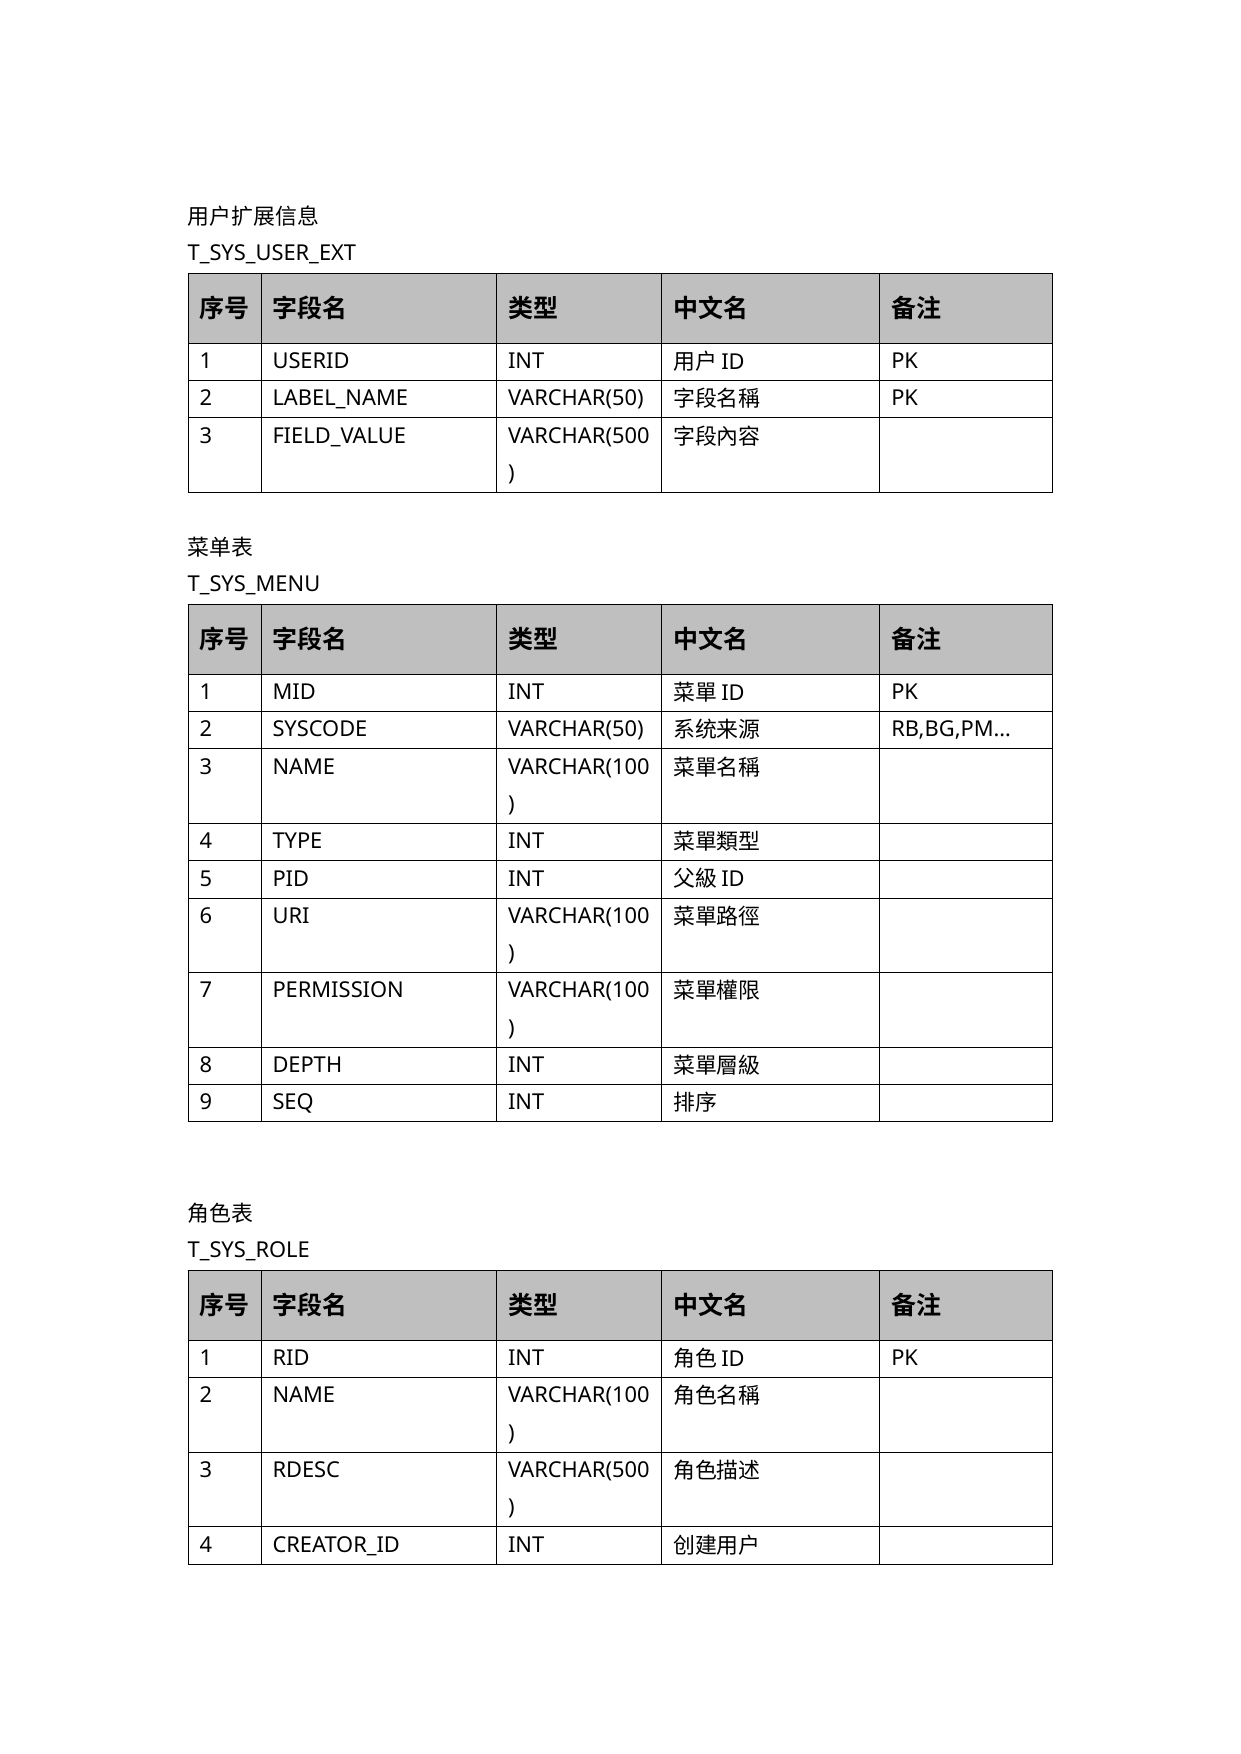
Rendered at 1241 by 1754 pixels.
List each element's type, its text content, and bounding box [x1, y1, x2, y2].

table_cell VARCHAR(50) [497, 712, 661, 748]
table_cell [189, 899, 261, 972]
table_cell 菜單ID [662, 675, 879, 711]
table_header 中文名 [662, 274, 879, 343]
table_cell INT [497, 824, 661, 860]
table_cell 菜單路徑 [662, 899, 879, 972]
table_cell [880, 1048, 1052, 1084]
table_header 备注 [880, 605, 1052, 674]
table_cell [189, 344, 261, 380]
table_cell [189, 1341, 261, 1377]
table_cell SEQ [262, 1085, 496, 1121]
table_cell RB,BG,PM… [880, 712, 1052, 748]
table_cell PK [880, 675, 1052, 711]
table_cell LABEL_NAME [262, 381, 496, 417]
table_header 序号 [189, 1271, 261, 1340]
table_cell VARCHAR(50) [497, 381, 661, 417]
table_cell INT [497, 861, 661, 897]
table_cell PK [880, 344, 1052, 380]
table_cell PK [880, 381, 1052, 417]
table_cell INT [497, 1048, 661, 1084]
text T_SYS_ROLE [187, 1233, 1053, 1266]
table_cell [189, 749, 261, 823]
table_cell [880, 861, 1052, 897]
table_cell [880, 1453, 1052, 1526]
table_header 中文名 [662, 1271, 879, 1340]
text 菜单表 [187, 530, 1053, 562]
table_cell VARCHAR(100) [497, 1378, 661, 1452]
table_cell 系统来源 [662, 712, 879, 748]
table_cell 菜單層級 [662, 1048, 879, 1084]
table_cell 创建用户 [662, 1527, 879, 1563]
table_cell [189, 418, 261, 492]
table_header 备注 [880, 1271, 1052, 1340]
table_cell 字段名稱 [662, 381, 879, 417]
table_cell URI [262, 899, 496, 972]
table_header 类型 [497, 274, 661, 343]
table_cell [880, 1527, 1052, 1563]
table_cell SYSCODE [262, 712, 496, 748]
table_cell [189, 861, 261, 897]
table_cell [189, 675, 261, 711]
table_cell INT [497, 1527, 661, 1563]
table_header 中文名 [662, 605, 879, 674]
table_cell [189, 1048, 261, 1084]
table_cell 排序 [662, 1085, 879, 1121]
table_cell VARCHAR(100) [497, 749, 661, 823]
table_cell 字段內容 [662, 418, 879, 492]
table_cell PID [262, 861, 496, 897]
table_cell 角色名稱 [662, 1378, 879, 1452]
table_cell 角色描述 [662, 1453, 879, 1526]
table_cell 菜單權限 [662, 973, 879, 1047]
table_cell VARCHAR(100) [497, 973, 661, 1047]
table_header 序号 [189, 605, 261, 674]
table_cell INT [497, 344, 661, 380]
table_cell [880, 973, 1052, 1047]
table_cell [880, 899, 1052, 972]
table_cell CREATOR_ID [262, 1527, 496, 1563]
text T_SYS_USER_EXT [187, 236, 1053, 268]
table_cell [189, 824, 261, 860]
table_cell [880, 1085, 1052, 1121]
table_cell 菜單類型 [662, 824, 879, 860]
table_cell RDESC [262, 1453, 496, 1526]
table_cell INT [497, 1085, 661, 1121]
table_cell [189, 1378, 261, 1452]
text 角色表 [187, 1196, 1053, 1228]
table_header 类型 [497, 605, 661, 674]
table_cell MID [262, 675, 496, 711]
table_cell [880, 418, 1052, 492]
table_cell NAME [262, 749, 496, 823]
table_cell INT [497, 675, 661, 711]
table_cell VARCHAR(500) [497, 1453, 661, 1526]
table_cell [880, 749, 1052, 823]
table_cell [189, 973, 261, 1047]
table_header 类型 [497, 1271, 661, 1340]
table_cell PK [880, 1341, 1052, 1377]
table_cell RID [262, 1341, 496, 1377]
table_cell [189, 1085, 261, 1121]
table_cell FIELD_VALUE [262, 418, 496, 492]
table_cell 父級ID [662, 861, 879, 897]
table_cell TYPE [262, 824, 496, 860]
table_cell NAME [262, 1378, 496, 1452]
table_cell 菜單名稱 [662, 749, 879, 823]
table_cell 用户ID [662, 344, 879, 380]
table_header 字段名 [262, 605, 496, 674]
table_cell [189, 381, 261, 417]
table_header 备注 [880, 274, 1052, 343]
table_cell [880, 1378, 1052, 1452]
table_cell VARCHAR(500) [497, 418, 661, 492]
table_header 字段名 [262, 274, 496, 343]
table_cell USERID [262, 344, 496, 380]
table_cell [189, 1527, 261, 1563]
table_cell PERMISSION [262, 973, 496, 1047]
table_cell VARCHAR(100) [497, 899, 661, 972]
table_cell [880, 824, 1052, 860]
table_header 字段名 [262, 1271, 496, 1340]
table_cell INT [497, 1341, 661, 1377]
table_cell DEPTH [262, 1048, 496, 1084]
text 用户扩展信息 [187, 199, 1053, 231]
table_cell 角色ID [662, 1341, 879, 1377]
table_cell [189, 712, 261, 748]
table_header 序号 [189, 274, 261, 343]
table_cell [189, 1453, 261, 1526]
text T_SYS_MENU [187, 567, 1053, 599]
